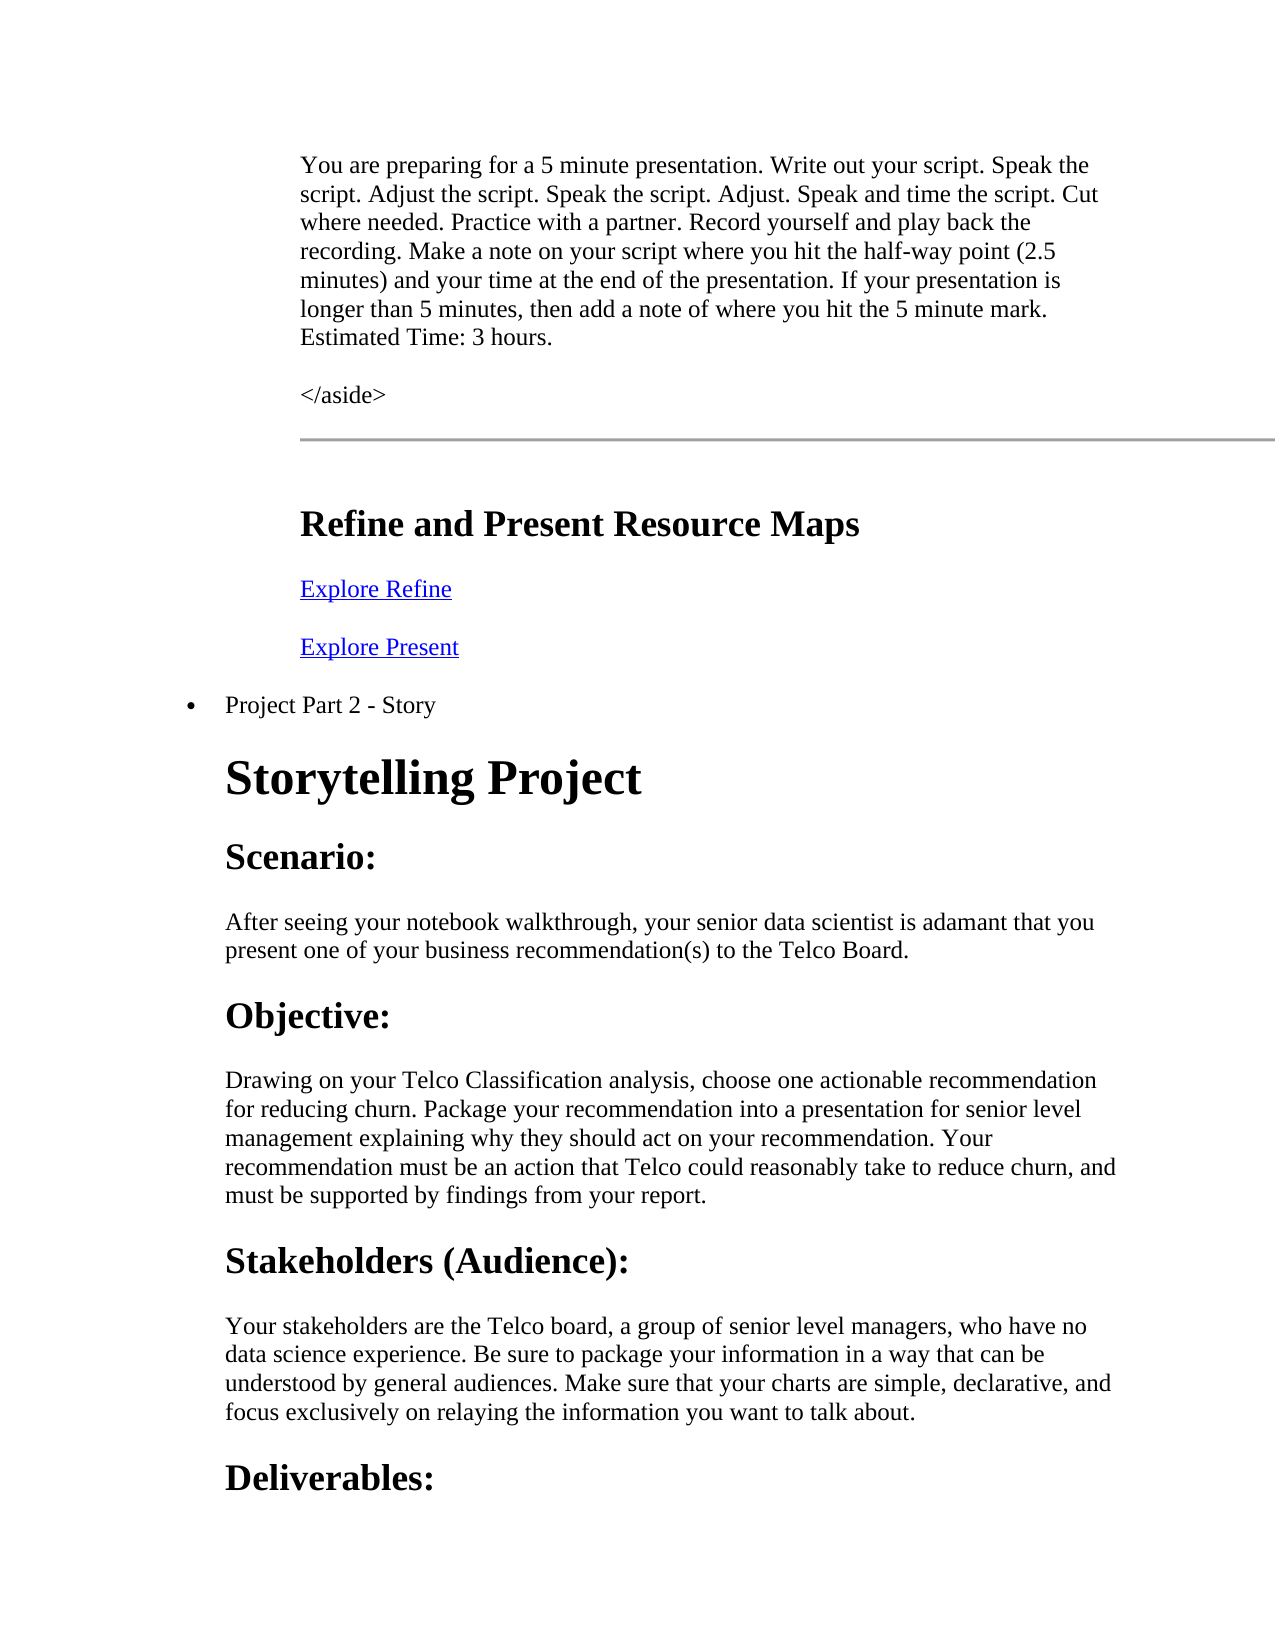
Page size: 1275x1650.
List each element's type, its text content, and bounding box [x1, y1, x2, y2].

text Scenario: [225, 834, 1125, 877]
text Refine and Present Resource Maps [300, 502, 1125, 545]
text </aside> [300, 380, 1125, 409]
text Deliverables: [225, 1455, 1125, 1498]
text Objective: [225, 993, 1125, 1036]
text Drawing on your Telco Classification analysis, choose one actionable recommendation for reducing churn. Package your recommendation into a presentation for senior level management explaining why they should act on your recommendation. Your recommendation must be an action that Telco could reasonably take to reduce churn, and must be supported by findings from your report. [225, 1066, 1125, 1209]
text Stakeholders (Audience): [225, 1238, 1125, 1282]
text Explore Refine [300, 574, 1125, 603]
text After seeing your notebook walkthrough, your senior data scientist is adamant that you present one of your business recommendation(s) to the Telco Board. [225, 907, 1125, 964]
list Project Part 2 - Story [187, 690, 1125, 718]
text Your stakeholders are the Telco board, a group of senior level managers, who have no data science experience. Be sure to package your information in a way that can be understood by general audiences. Make sure that your charts are simple, declarative, and focus exclusively on relaying the information you want to talk about. [225, 1311, 1125, 1426]
text You are preparing for a 5 minute presentation. Write out your script. Speak the script. Adjust the script. Speak the script. Adjust. Speak and time the script. Cut where needed. Practice with a partner. Record yourself and play back the recording. Make a note on your script where you hit the half-way point (2.5 minutes) and your time at the end of the presentation. If your presentation is longer than 5 minutes, then add a note of where you hit the 5 minute mark. Estimated Time: 3 hours. [300, 150, 1125, 351]
text Storytelling Project [225, 748, 1125, 805]
text Explore Present [300, 632, 1125, 661]
